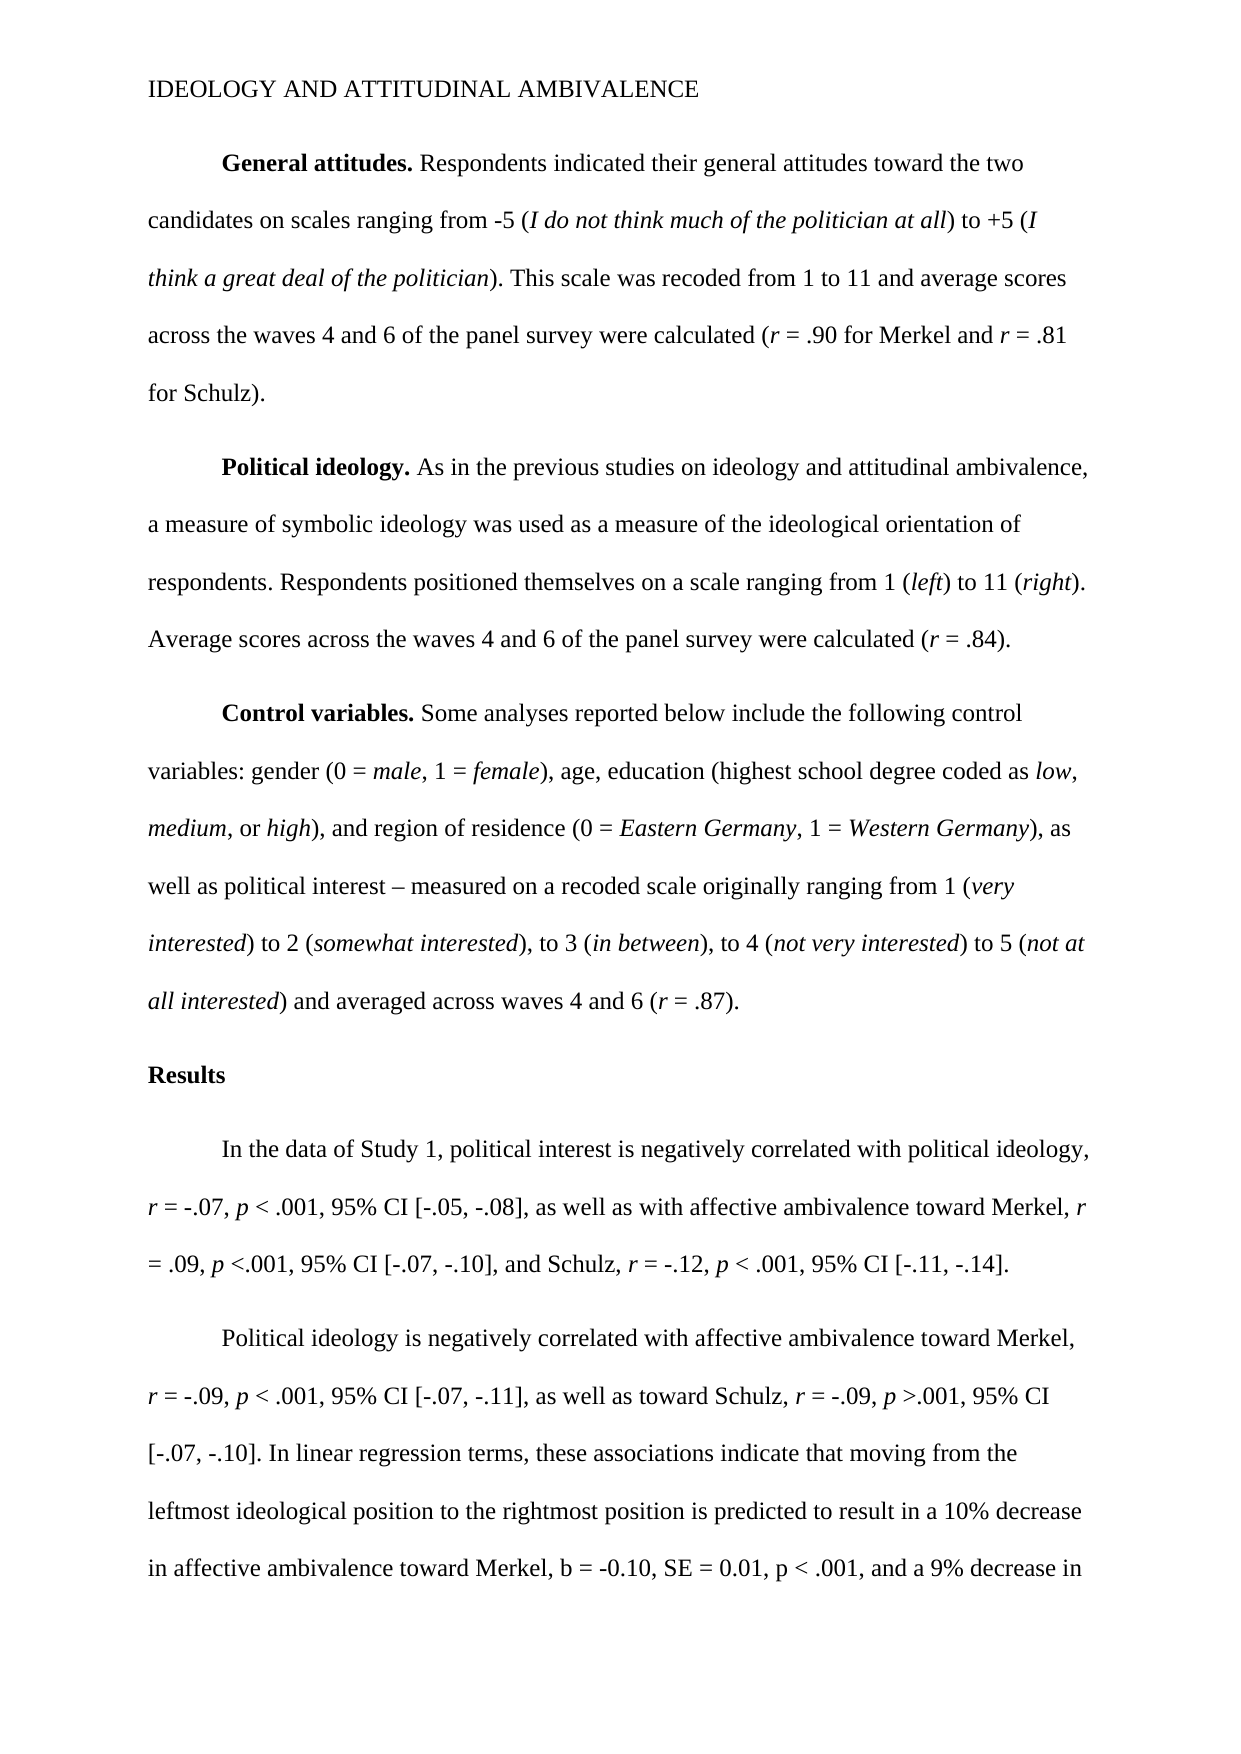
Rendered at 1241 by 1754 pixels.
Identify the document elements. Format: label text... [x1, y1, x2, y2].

text Results [148, 1060, 1093, 1089]
text In the data of Study 1, political interest is negatively correlated with political ideology, r = -.07, p < .001, 95% CI [-.05, -.08], as well as with affective ambivalence toward Merkel, r = .09, p <.001, 95% CI [-.07, -.10], and Schulz, r = -.12, p < .001, 95% CI [-.11, -.14]. [148, 1134, 1093, 1278]
text Control variables. Some analyses reported below include the following control variables: gender (0 = male, 1 = female), age, education (highest school degree coded as low, medium, or high), and region of residence (0 = Eastern Germany, 1 = Western Germany), as well as political interest – measured on a recoded scale originally ranging from 1 (very interested) to 2 (somewhat interested), to 3 (in between), to 4 (not very interested) to 5 (not at all interested) and averaged across waves 4 and 6 (r = .87). [148, 698, 1093, 1015]
text Political ideology. As in the previous studies on ideology and attitudinal ambivalence, a measure of symbolic ideology was used as a measure of the ideological orientation of respondents. Respondents positioned themselves on a scale ranging from 1 (left) to 11 (right). Average scores across the waves 4 and 6 of the panel survey were calculated (r = .84). [148, 452, 1093, 653]
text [148, 1323, 1093, 1582]
text General attitudes. Respondents indicated their general attitudes toward the two candidates on scales ranging from -5 (I do not think much of the politician at all) to +5 (I think a great deal of the politician). This scale was recoded from 1 to 11 and average scores across the waves 4 and 6 of the panel survey were calculated (r = .90 for Merkel and r = .81 for Schulz). [148, 148, 1093, 406]
